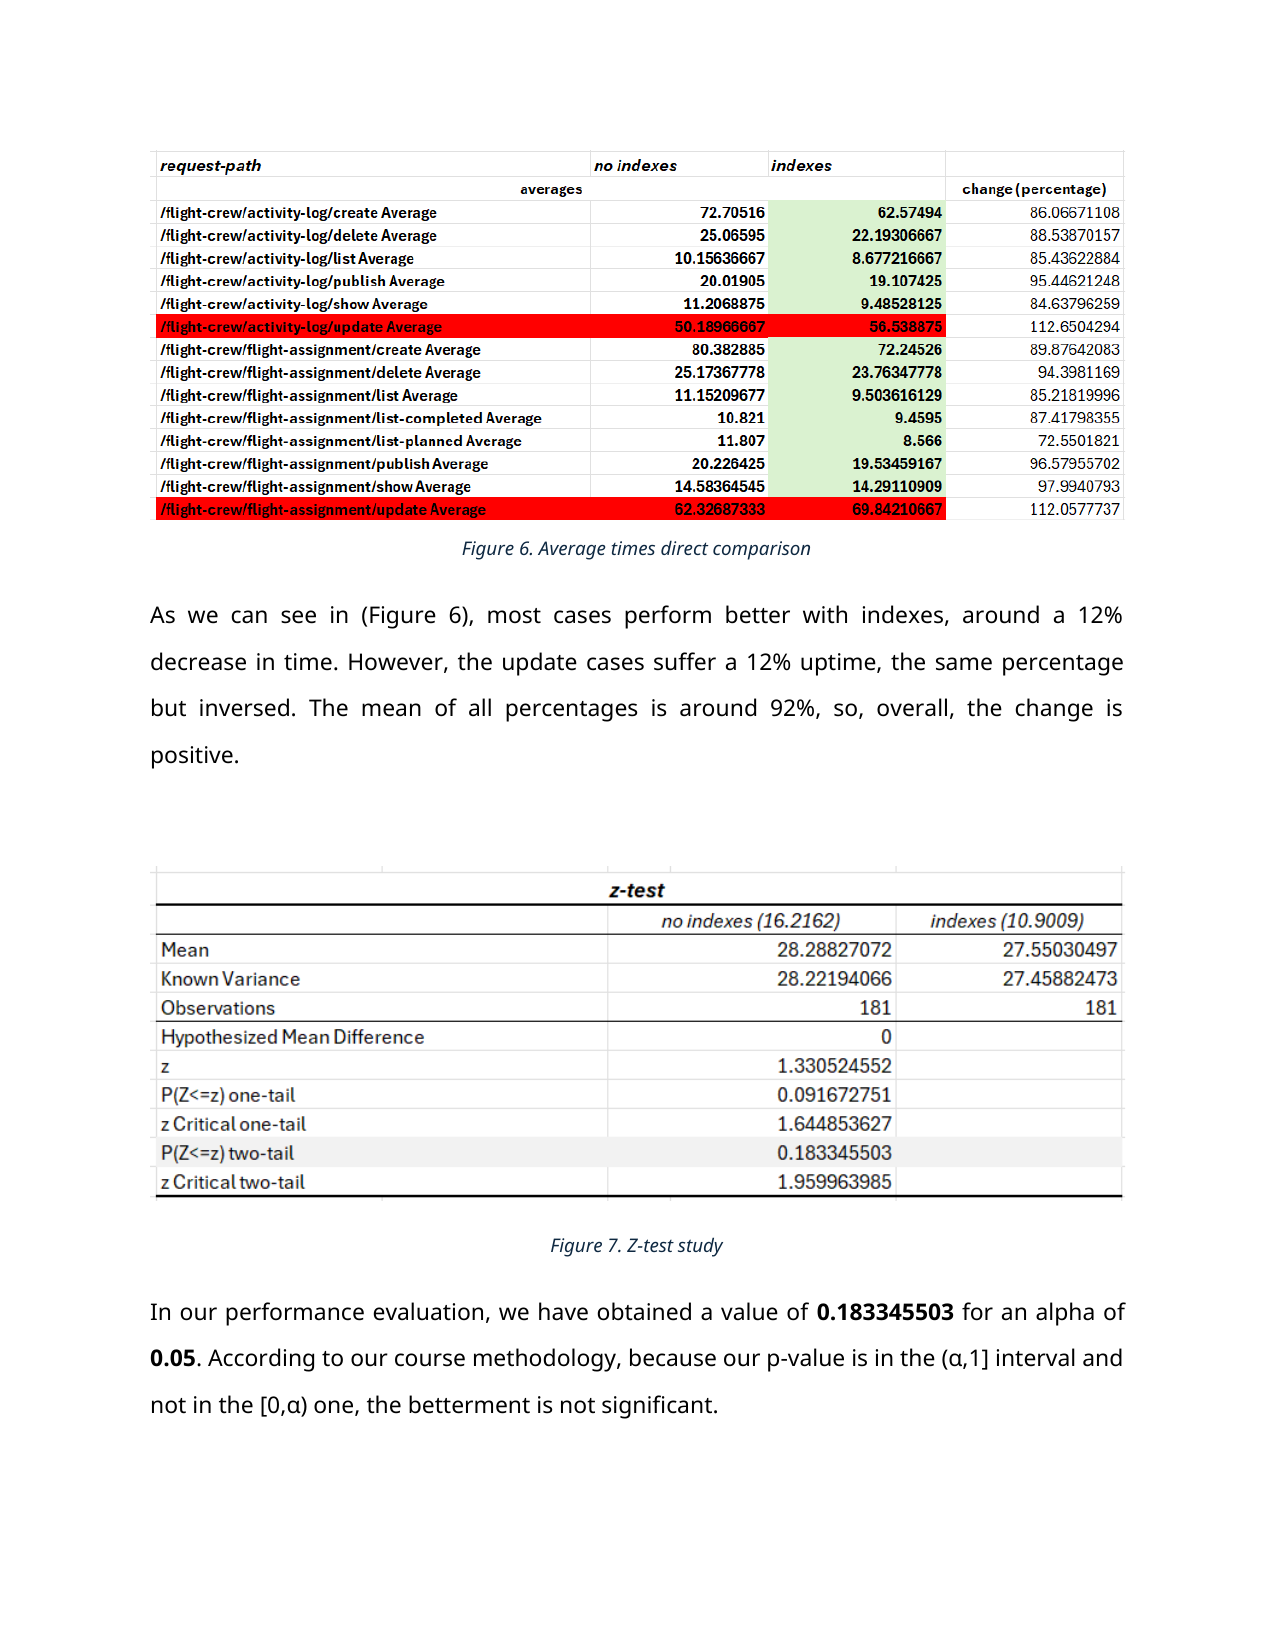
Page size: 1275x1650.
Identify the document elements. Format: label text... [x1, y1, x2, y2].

text Figure 7. Z-test study [150, 1232, 1125, 1258]
text As we can see in (Figure 6), most cases perform better with indexes, around a 12% decrease in time. However, the update cases suffer a 12% uptime, the same percentage but inversed. The mean of all percentages is around 92%, so, overall, the change is positive. [150, 598, 1125, 770]
text In our performance evaluation, we have obtained a value of 0.183345503 for an alpha of 0.05. According to our course methodology, because our p-value is in the (α,1] interval and not in the [0,α) one, the betterment is not significant. [150, 1295, 1125, 1420]
picture [150, 866, 1125, 1201]
text Figure 6. Average times direct comparison [150, 536, 1125, 561]
picture [150, 150, 1125, 520]
